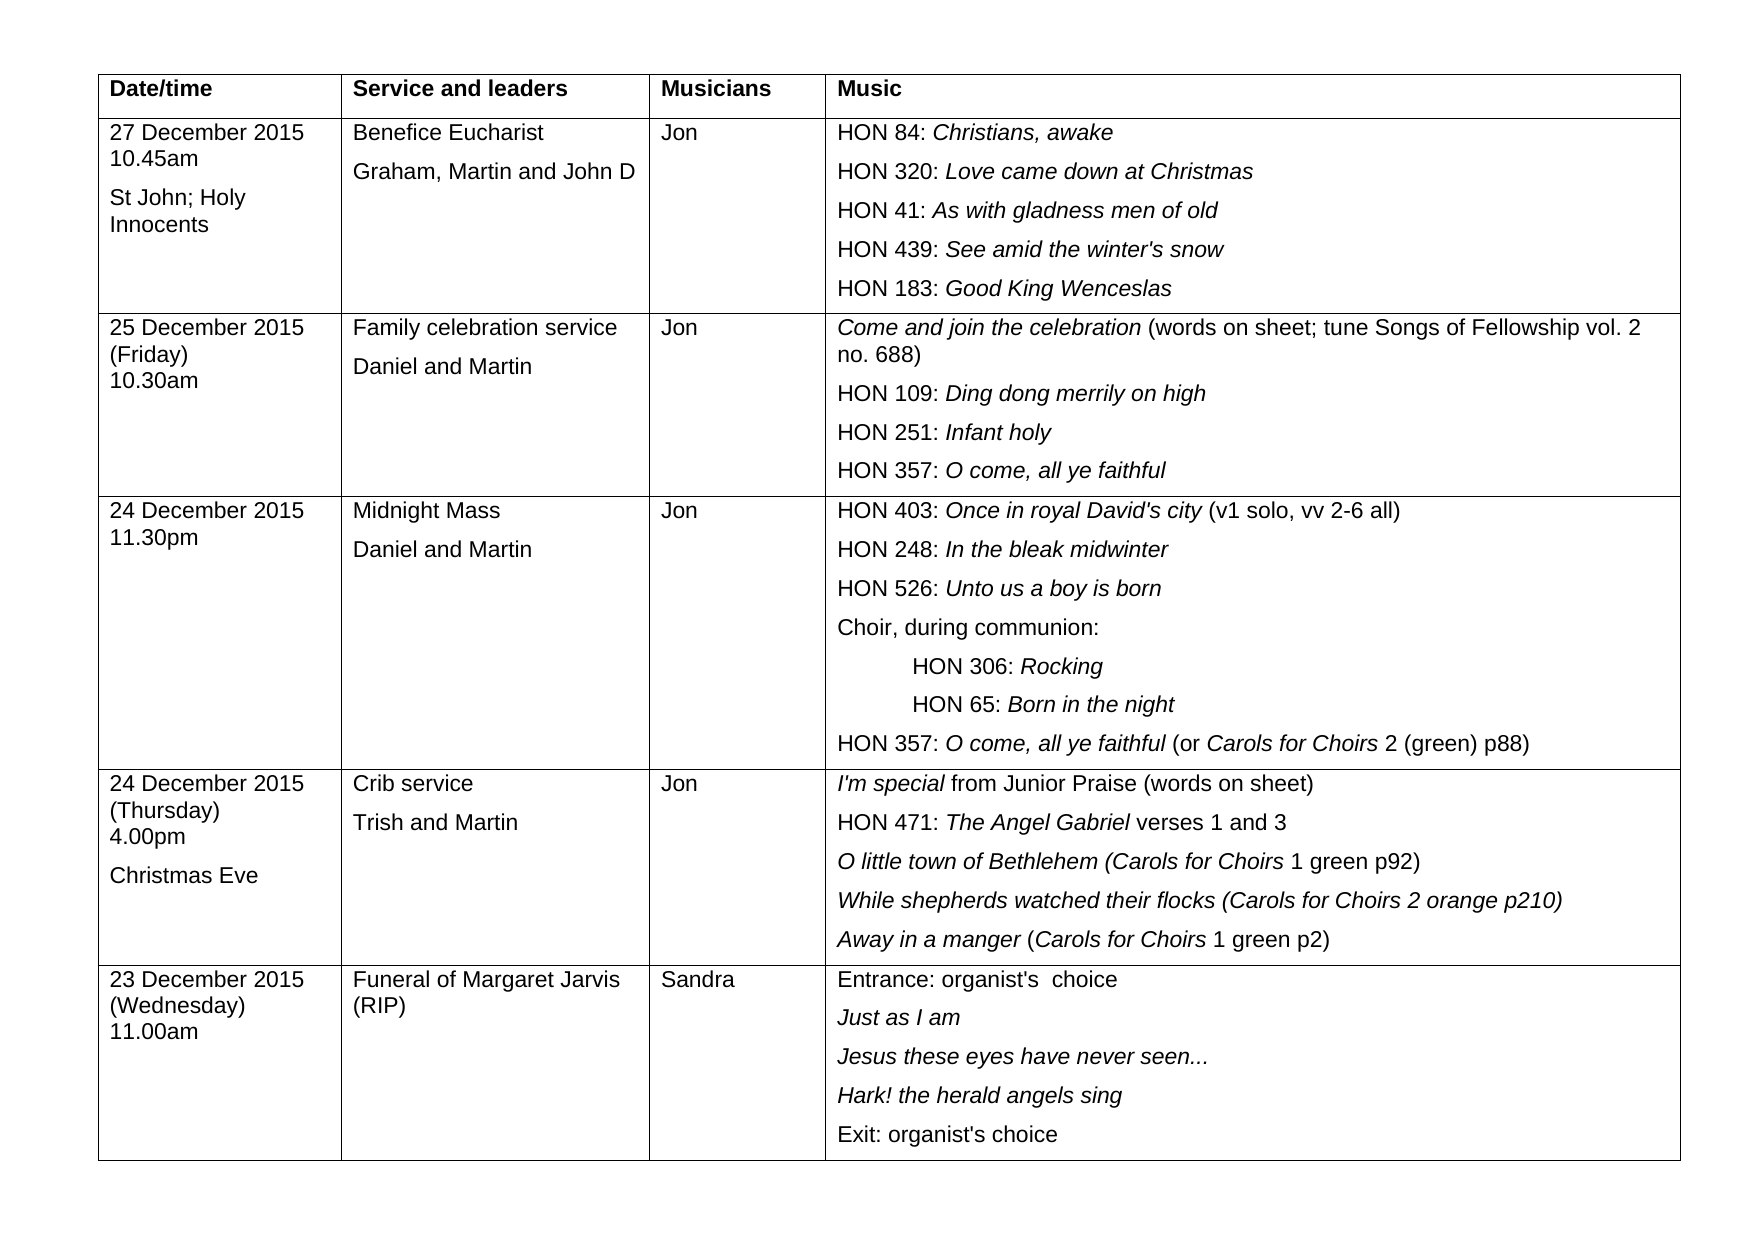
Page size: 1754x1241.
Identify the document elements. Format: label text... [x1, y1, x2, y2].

table_cell Entrance: organist's choice Just as I am Jesus these eyes have never seen... Hark! the herald angels sing Exit: organist's choice [826, 966, 1680, 1160]
table_cell I'm special from Junior Praise (words on sheet) HON 471: The Angel Gabriel verses 1 and 3 O little town of Bethlehem (Carols for Choirs 1 green p92) While shepherds watched their flocks (Carols for Choirs 2 orange p210) Away in a manger (Carols for Choirs 1 green p2) [826, 770, 1680, 964]
table_cell Funeral of Margaret Jarvis (RIP) [342, 966, 649, 1160]
table_header Service and leaders [342, 75, 649, 118]
table_cell HON 84: Christians, awake HON 320: Love came down at Christmas HON 41: As with gladness men of old HON 439: See amid the winter's snow HON 183: Good King Wenceslas [826, 119, 1680, 313]
table_cell Jon [650, 497, 825, 769]
table_header Musicians [650, 75, 825, 118]
table_header Music [826, 75, 1680, 118]
table_cell Jon [650, 314, 825, 496]
table_cell Jon [650, 119, 825, 313]
table_cell 24 December 2015 11.30pm [99, 497, 341, 769]
table_cell 24 December 2015 (Thursday) 4.00pm Christmas Eve [99, 770, 341, 964]
table_cell Jon [650, 770, 825, 964]
table_header Date/time [99, 75, 341, 118]
table_cell 25 December 2015 (Friday) 10.30am [99, 314, 341, 496]
table_cell Family celebration service Daniel and Martin [342, 314, 649, 496]
table_cell Midnight Mass Daniel and Martin [342, 497, 649, 769]
table_cell HON 403: Once in royal David's city (v1 solo, vv 2-6 all) HON 248: In the bleak midwinter HON 526: Unto us a boy is born Choir, during communion: HON 306: Rocking HON 65: Born in the night HON 357: O come, all ye faithful (or Carols for Choirs 2 (green) p88) [826, 497, 1680, 769]
table_cell Sandra [650, 966, 825, 1160]
table_cell 27 December 2015 10.45am St John; Holy Innocents [99, 119, 341, 313]
table_cell Benefice Eucharist Graham, Martin and John D [342, 119, 649, 313]
table_cell 23 December 2015 (Wednesday) 11.00am [99, 966, 341, 1160]
table_cell Come and join the celebration (words on sheet; tune Songs of Fellowship vol. 2 no. 688) HON 109: Ding dong merrily on high HON 251: Infant holy HON 357: O come, all ye faithful [826, 314, 1680, 496]
table_cell Crib service Trish and Martin [342, 770, 649, 964]
